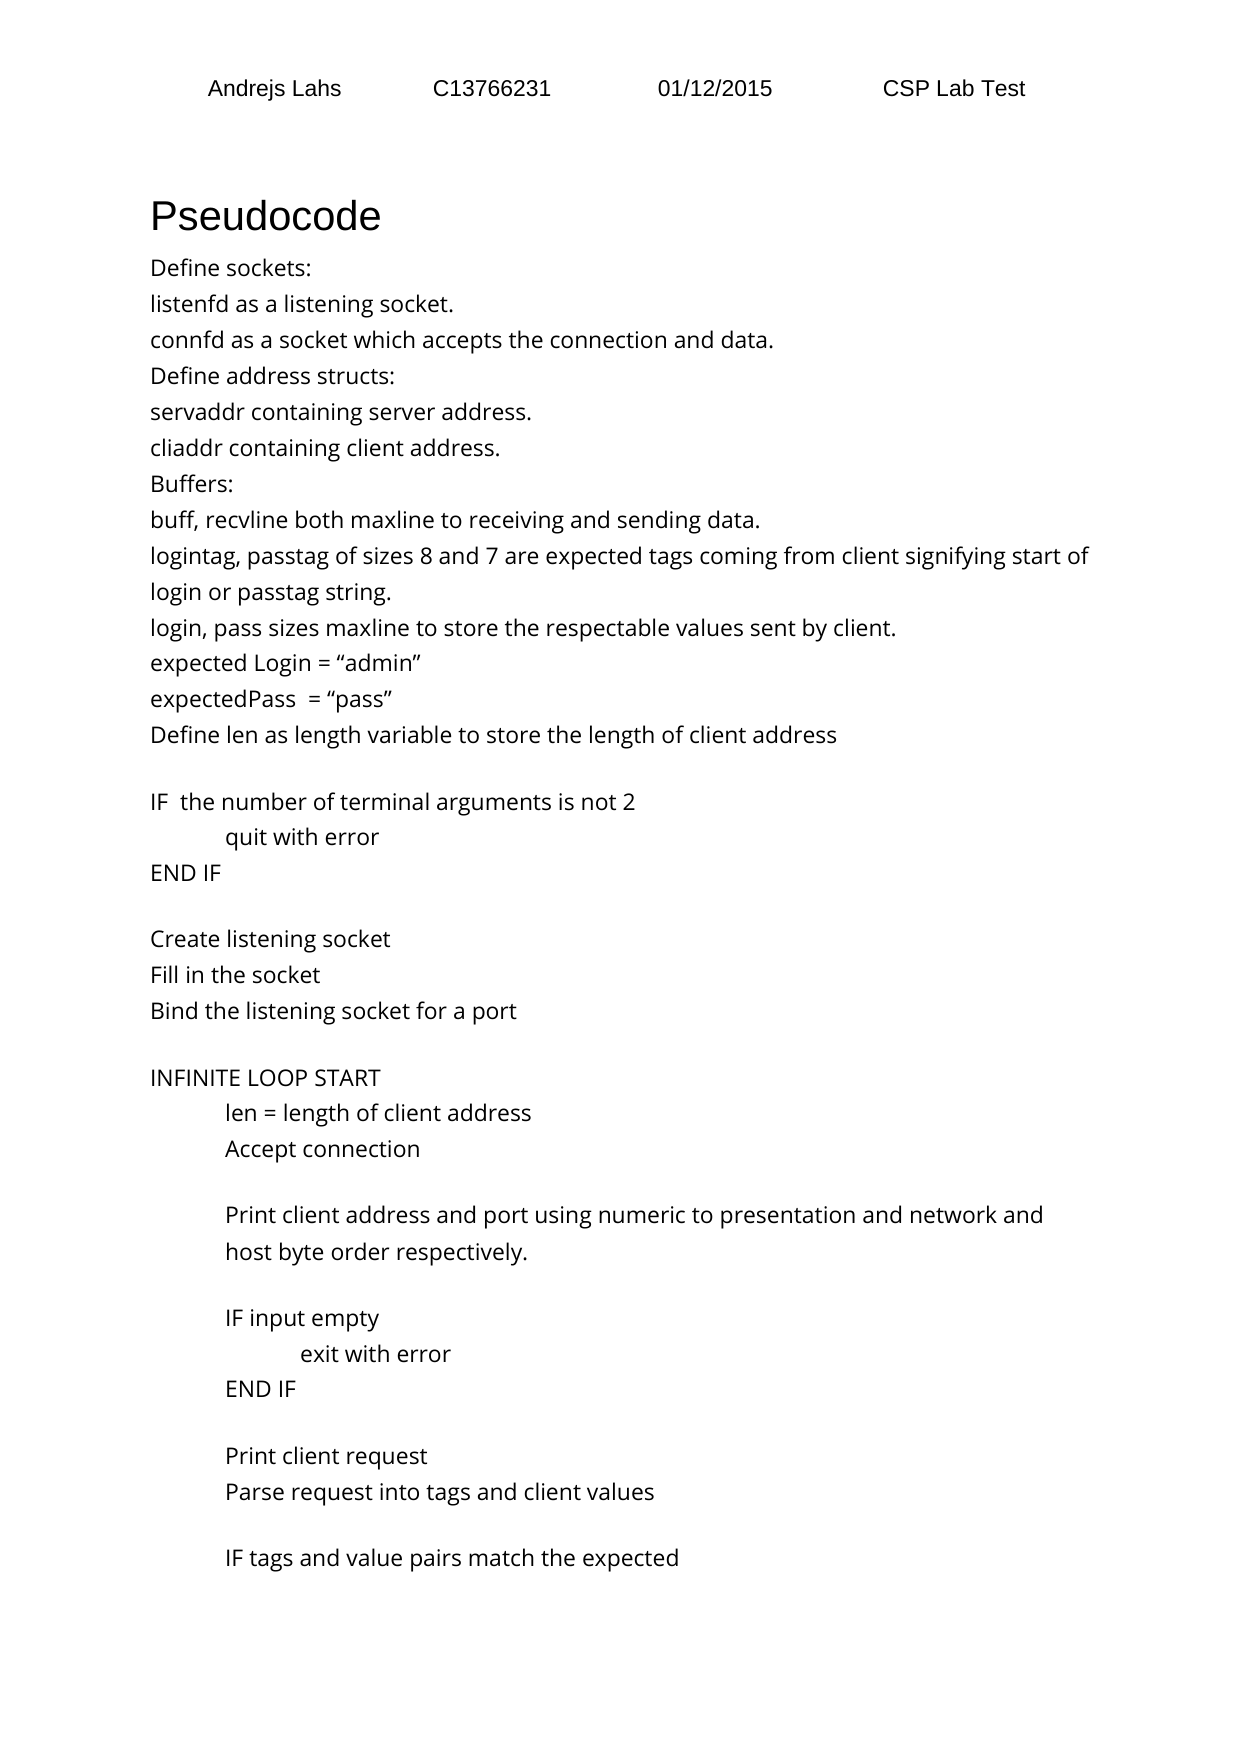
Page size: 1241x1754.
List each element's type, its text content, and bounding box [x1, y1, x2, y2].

text listenfd as a listening socket. [150, 288, 1090, 319]
text Fill in the socket [150, 959, 1090, 991]
text IF input empty [225, 1302, 1090, 1333]
text Define address structs: [150, 360, 1090, 391]
text INFINITE LOOP START [150, 1061, 1090, 1093]
text END IF [150, 857, 1090, 888]
text Buffers: [150, 468, 1090, 499]
text Parse request into tags and client values [225, 1476, 1090, 1507]
text expectedPass = “pass” [150, 683, 1090, 714]
text Accept connection [150, 1133, 1090, 1164]
text Create listening socket [150, 923, 1090, 955]
text logintag, passtag of sizes 8 and 7 are expected tags coming from client signifying start of login or passtag string. [150, 539, 1090, 607]
text cliaddr containing client address. [150, 432, 1090, 463]
text buff, recvline both maxline to receiving and sending data. [150, 504, 1090, 535]
text Print client request [225, 1439, 1090, 1471]
text END IF [225, 1373, 1090, 1405]
text exit with error [225, 1337, 1090, 1369]
text connfd as a socket which accepts the connection and data. [150, 324, 1090, 355]
text expected Login = “admin” [150, 647, 1090, 679]
text len = length of client address [150, 1097, 1090, 1129]
text login, pass sizes maxline to store the respectable values sent by client. [150, 611, 1090, 643]
text IF the number of terminal arguments is not 2 [150, 785, 1090, 817]
text IF tags and value pairs match the expected [225, 1542, 1090, 1573]
text quit with error [150, 821, 1090, 853]
text servaddr containing server address. [150, 396, 1090, 427]
text Bind the listening socket for a port [150, 995, 1090, 1027]
text Print client address and port using numeric to presentation and network and host byte order respectively. [225, 1199, 1090, 1267]
text Define sockets: [150, 252, 1090, 283]
subtitle Pseudocode [150, 192, 1090, 239]
text Define len as length variable to store the length of client address [150, 719, 1090, 751]
